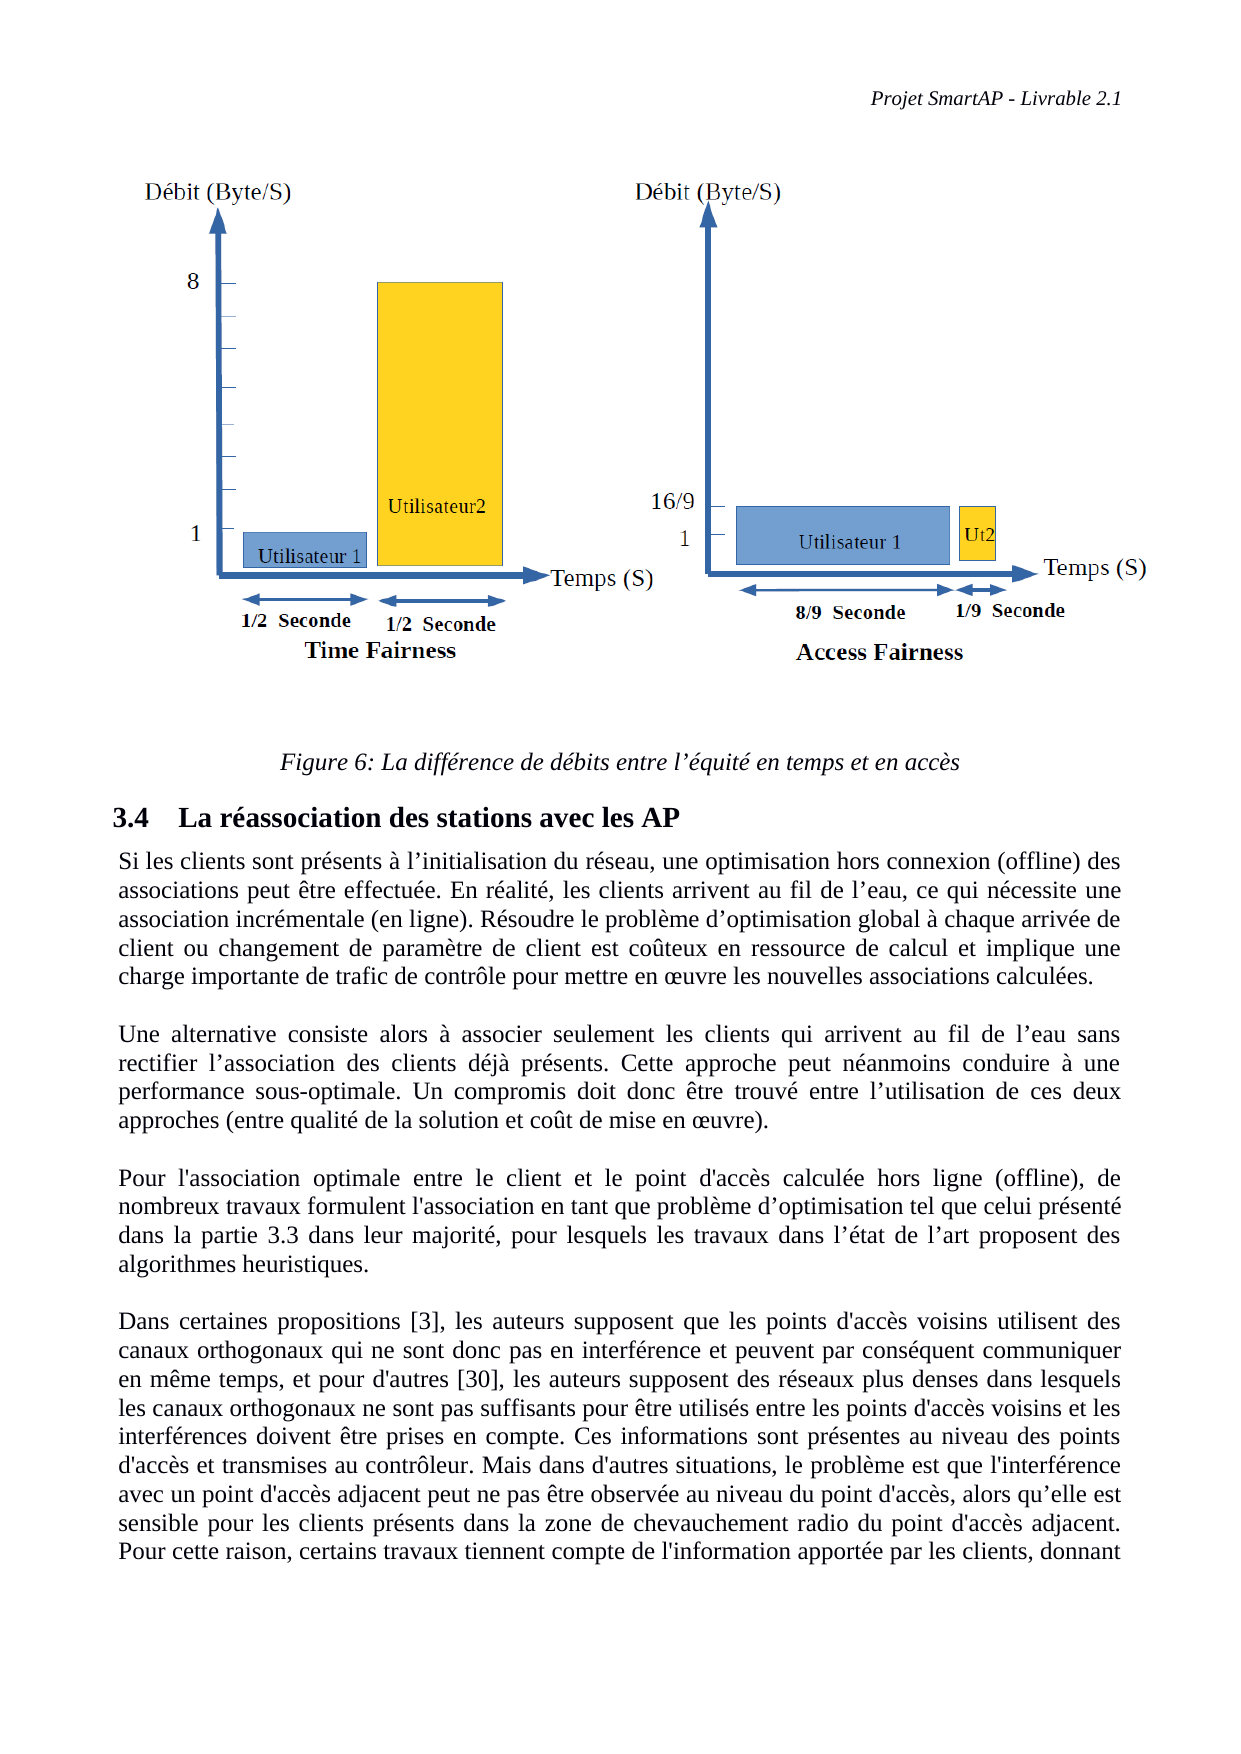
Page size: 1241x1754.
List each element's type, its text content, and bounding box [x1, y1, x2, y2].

text Une alternative consiste alors à associer seulement les clients qui arrivent au fil de l’eau sans rectifier l’association des clients déjà présents. Cette approche peut néanmoins conduire à une performance sous-optimale. Un compromis doit donc être trouvé entre l’utilisation de ces deux approches (entre qualité de la solution et coût de mise en œuvre). [118, 1019, 1122, 1134]
text Figure 6: La différence de débits entre l’équité en temps et en accès [118, 747, 1122, 775]
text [118, 1306, 1122, 1565]
text Pour l'association optimale entre le client et le point d'accès calculée hors ligne (offline), de nombreux travaux formulent l'association en tant que problème d’optimisation tel que celui présenté dans la partie 3.3 dans leur majorité, pour lesquels les travaux dans l’état de l’art proposent des algorithmes heuristiques. [118, 1163, 1122, 1278]
subtitle La réassociation des stations avec les AP [112, 800, 1122, 834]
picture [142, 175, 1147, 665]
text Si les clients sont présents à l’initialisation du réseau, une optimisation hors connexion (offline) des associations peut être effectuée. En réalité, les clients arrivent au fil de l’eau, ce qui nécessite une association incrémentale (en ligne). Résoudre le problème d’optimisation global à chaque arrivée de client ou changement de paramètre de client est coûteux en ressource de calcul et implique une charge importante de trafic de contrôle pour mettre en œuvre les nouvelles associations calculées. [118, 846, 1122, 990]
